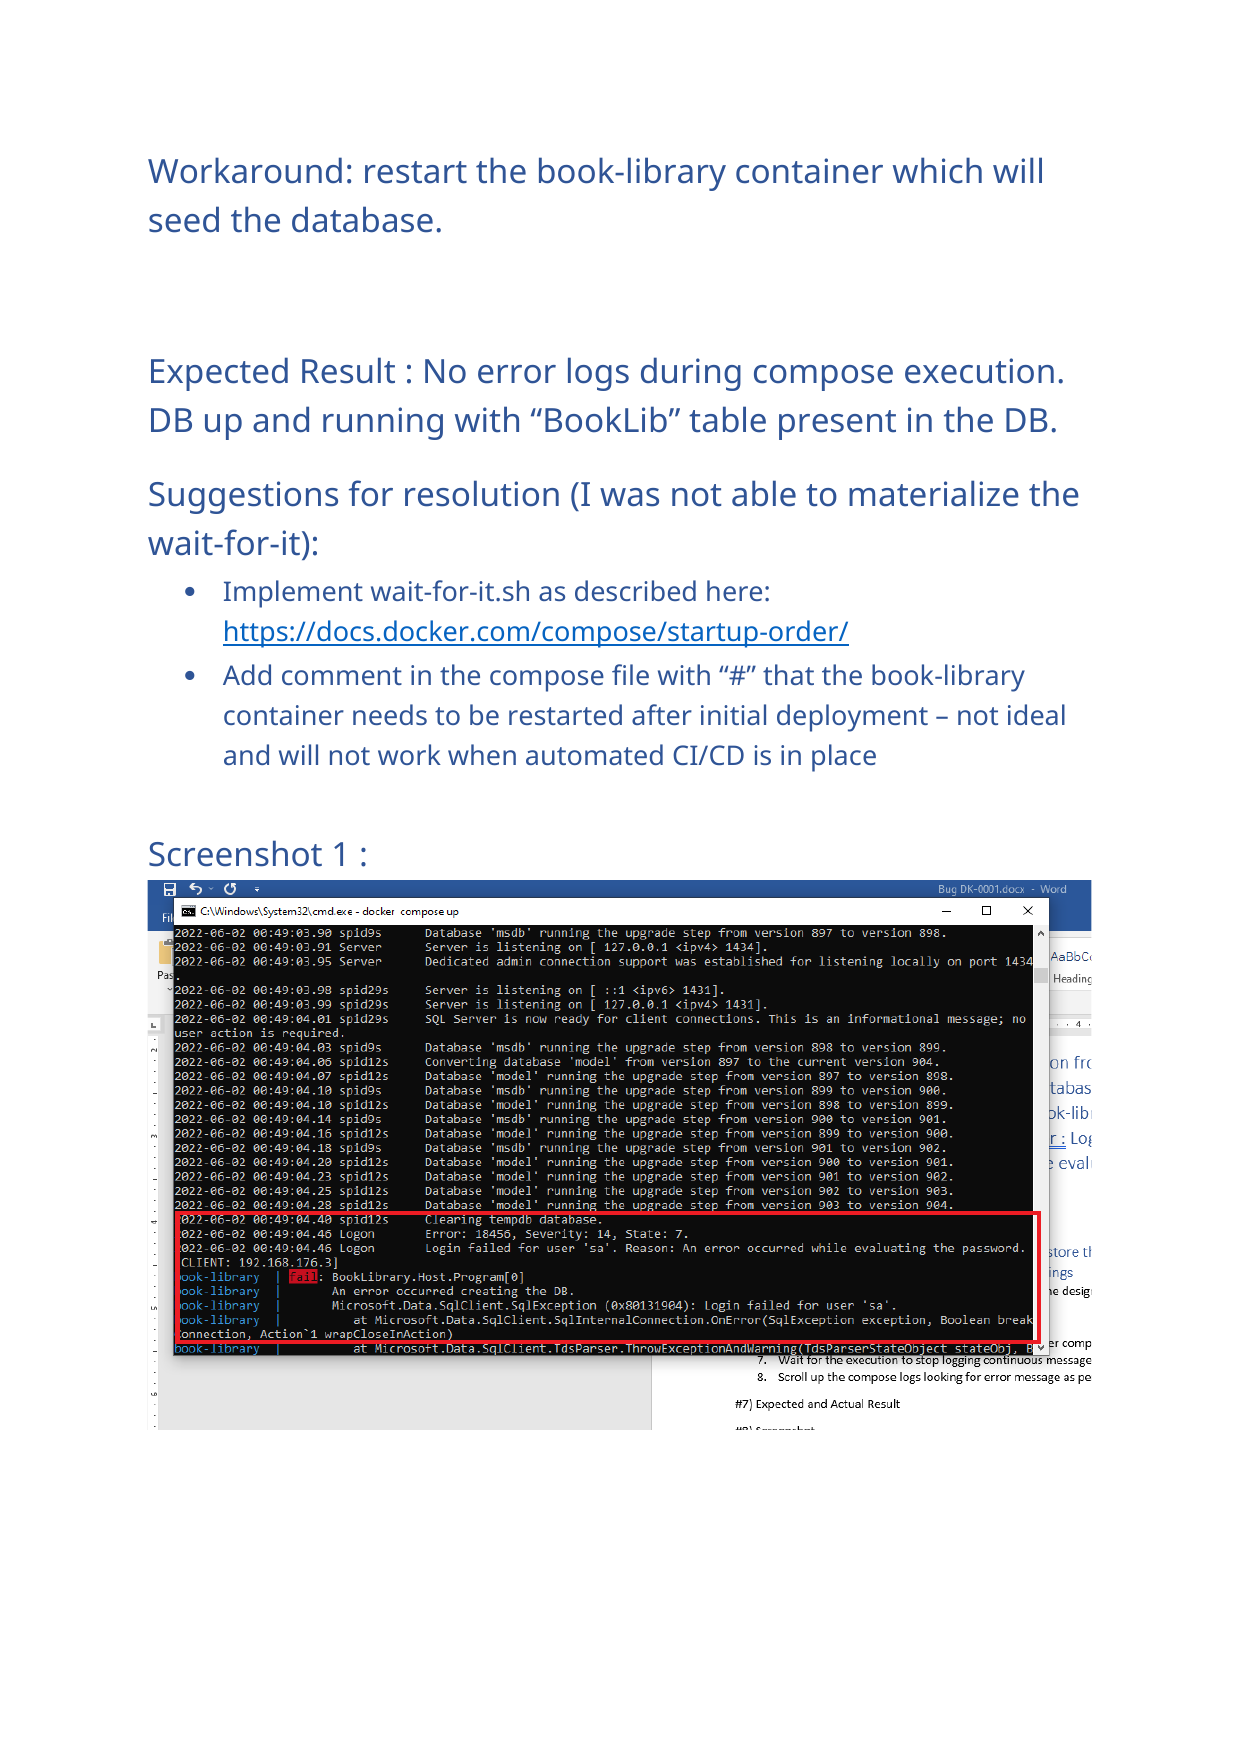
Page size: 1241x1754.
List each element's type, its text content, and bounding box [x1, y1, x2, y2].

subtitle Workaround: restart the book-library container which will seed the database. [148, 148, 1093, 242]
subtitle Suggestions for resolution (I was not able to materialize the wait-for-it): [148, 471, 1093, 565]
subtitle Screenshot 1 : [148, 831, 1093, 876]
subtitle Add comment in the compose file with “#” that the book-library container needs to be restarted after initial deployment – not ideal and will not work when automated CI/CD is in place [185, 656, 1093, 773]
subtitle Implement wait-for-it.sh as described here: https://docs.docker.com/compose/startup-order/ [185, 573, 1093, 649]
picture [147, 880, 1092, 1430]
subtitle Expected Result : No error logs during compose execution. DB up and running with “BookLib” table present in the DB. [148, 348, 1093, 442]
